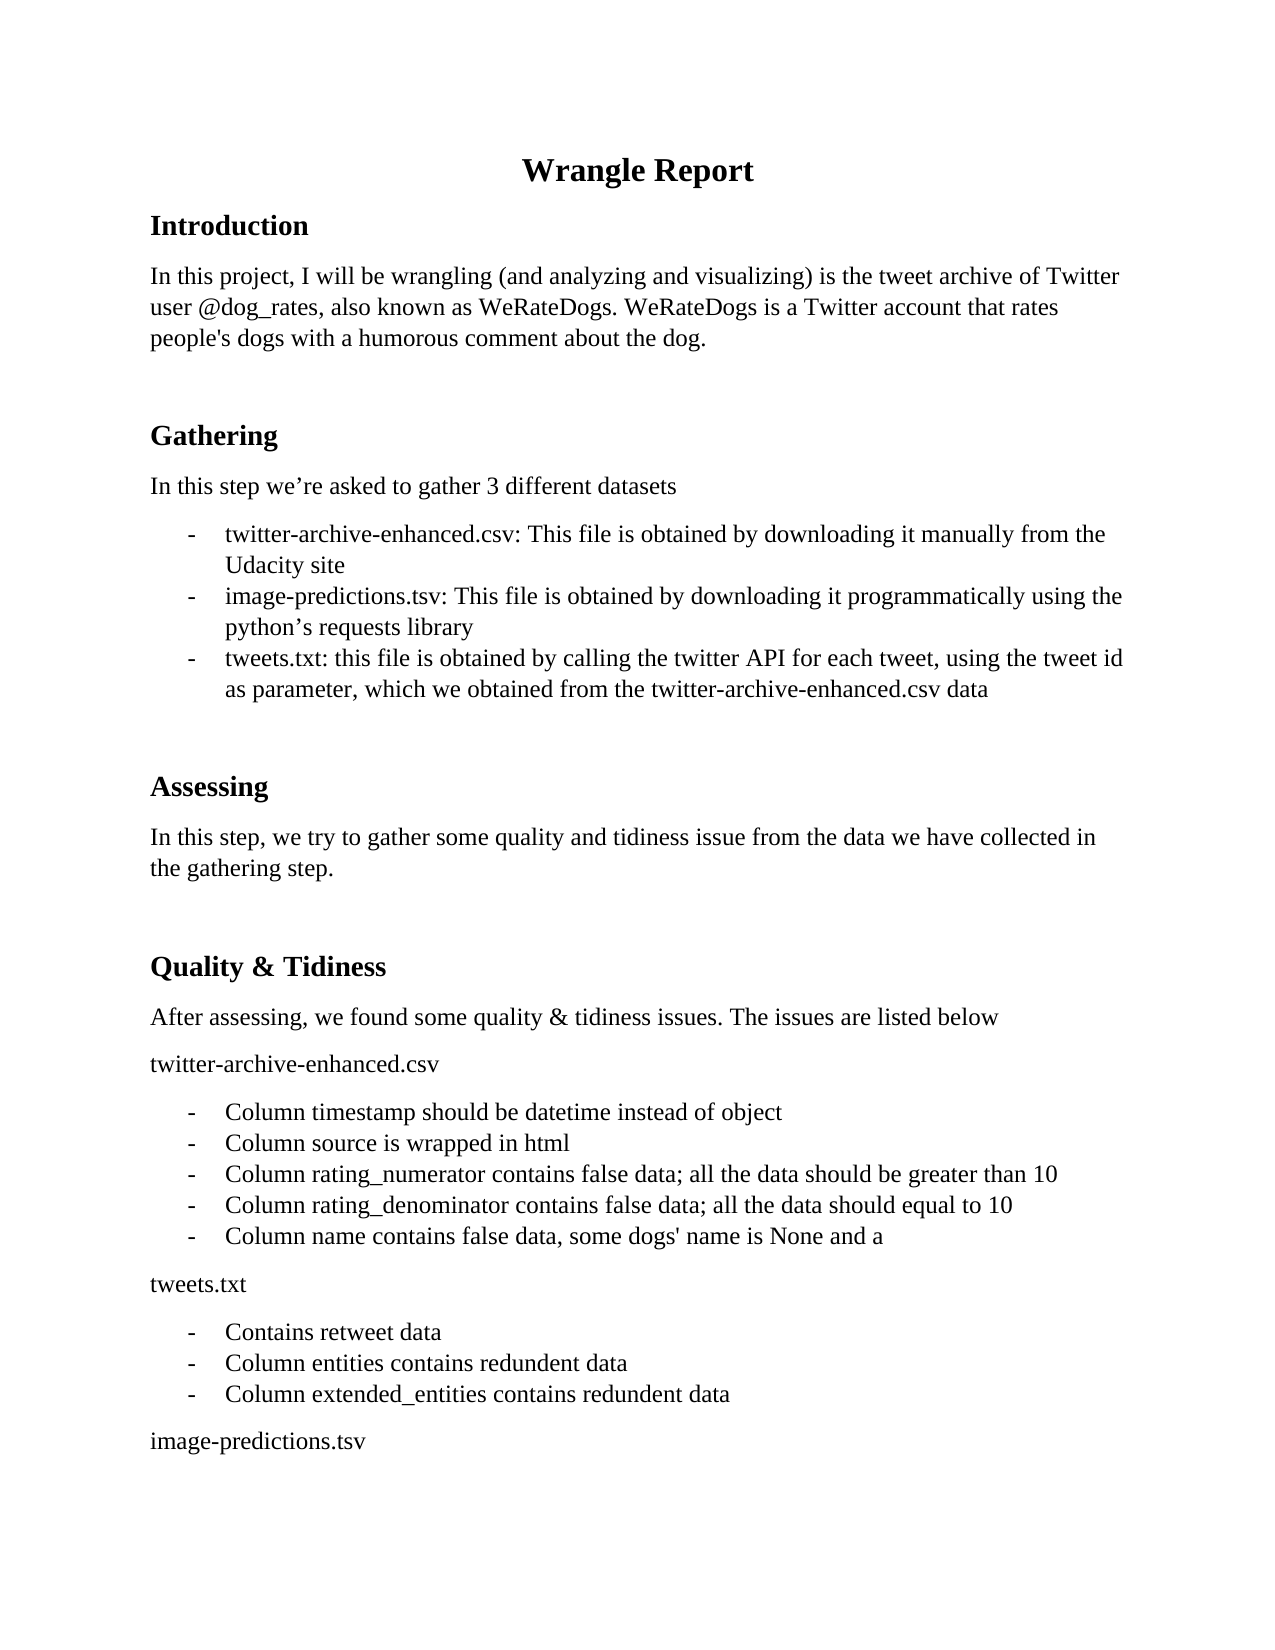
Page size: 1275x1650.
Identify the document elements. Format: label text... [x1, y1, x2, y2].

text Quality & Tidiness [150, 949, 1125, 982]
list Column name contains false data, some dogs' name is None and a [187, 1221, 1125, 1250]
list Contains retweet data [187, 1317, 1125, 1345]
text Gathering [150, 418, 1125, 452]
text After assessing, we found some quality & tidiness issues. The issues are listed below [150, 1002, 1125, 1030]
text tweets.txt [150, 1269, 1125, 1298]
text In this step, we try to gather some quality and tidiness issue from the data we have collected in the gathering step. [150, 822, 1125, 882]
text twitter-archive-enhanced.csv [150, 1049, 1125, 1078]
text image-predictions.tsv [150, 1426, 1125, 1455]
list Column rating_numerator contains false data; all the data should be greater than 10 [187, 1159, 1125, 1188]
list Column timestamp should be datetime instead of object [187, 1097, 1125, 1126]
text Introduction [150, 208, 1125, 242]
text In this step we’re asked to gather 3 different datasets [150, 471, 1125, 500]
list Column extended_entities contains redundent data [187, 1379, 1125, 1407]
text Assessing [150, 769, 1125, 803]
text In this project, I will be wrangling (and analyzing and visualizing) is the tweet archive of Twitter user @dog_rates, also known as WeRateDogs. WeRateDogs is a Twitter account that rates people's dogs with a humorous comment about the dog. [150, 261, 1125, 352]
list Column entities contains redundent data [187, 1348, 1125, 1376]
list image-predictions.tsv: This file is obtained by downloading it programmatically using the python’s requests library [187, 581, 1125, 641]
list Column rating_denominator contains false data; all the data should equal to 10 [187, 1190, 1125, 1219]
list twitter-archive-enhanced.csv: This file is obtained by downloading it manually from the Udacity site [187, 519, 1125, 579]
list Column source is wrapped in html [187, 1128, 1125, 1157]
text Wrangle Report [150, 150, 1125, 188]
list tweets.txt: this file is obtained by calling the twitter API for each tweet, using the tweet id as parameter, which we obtained from the twitter-archive-enhanced.csv data [187, 643, 1125, 703]
